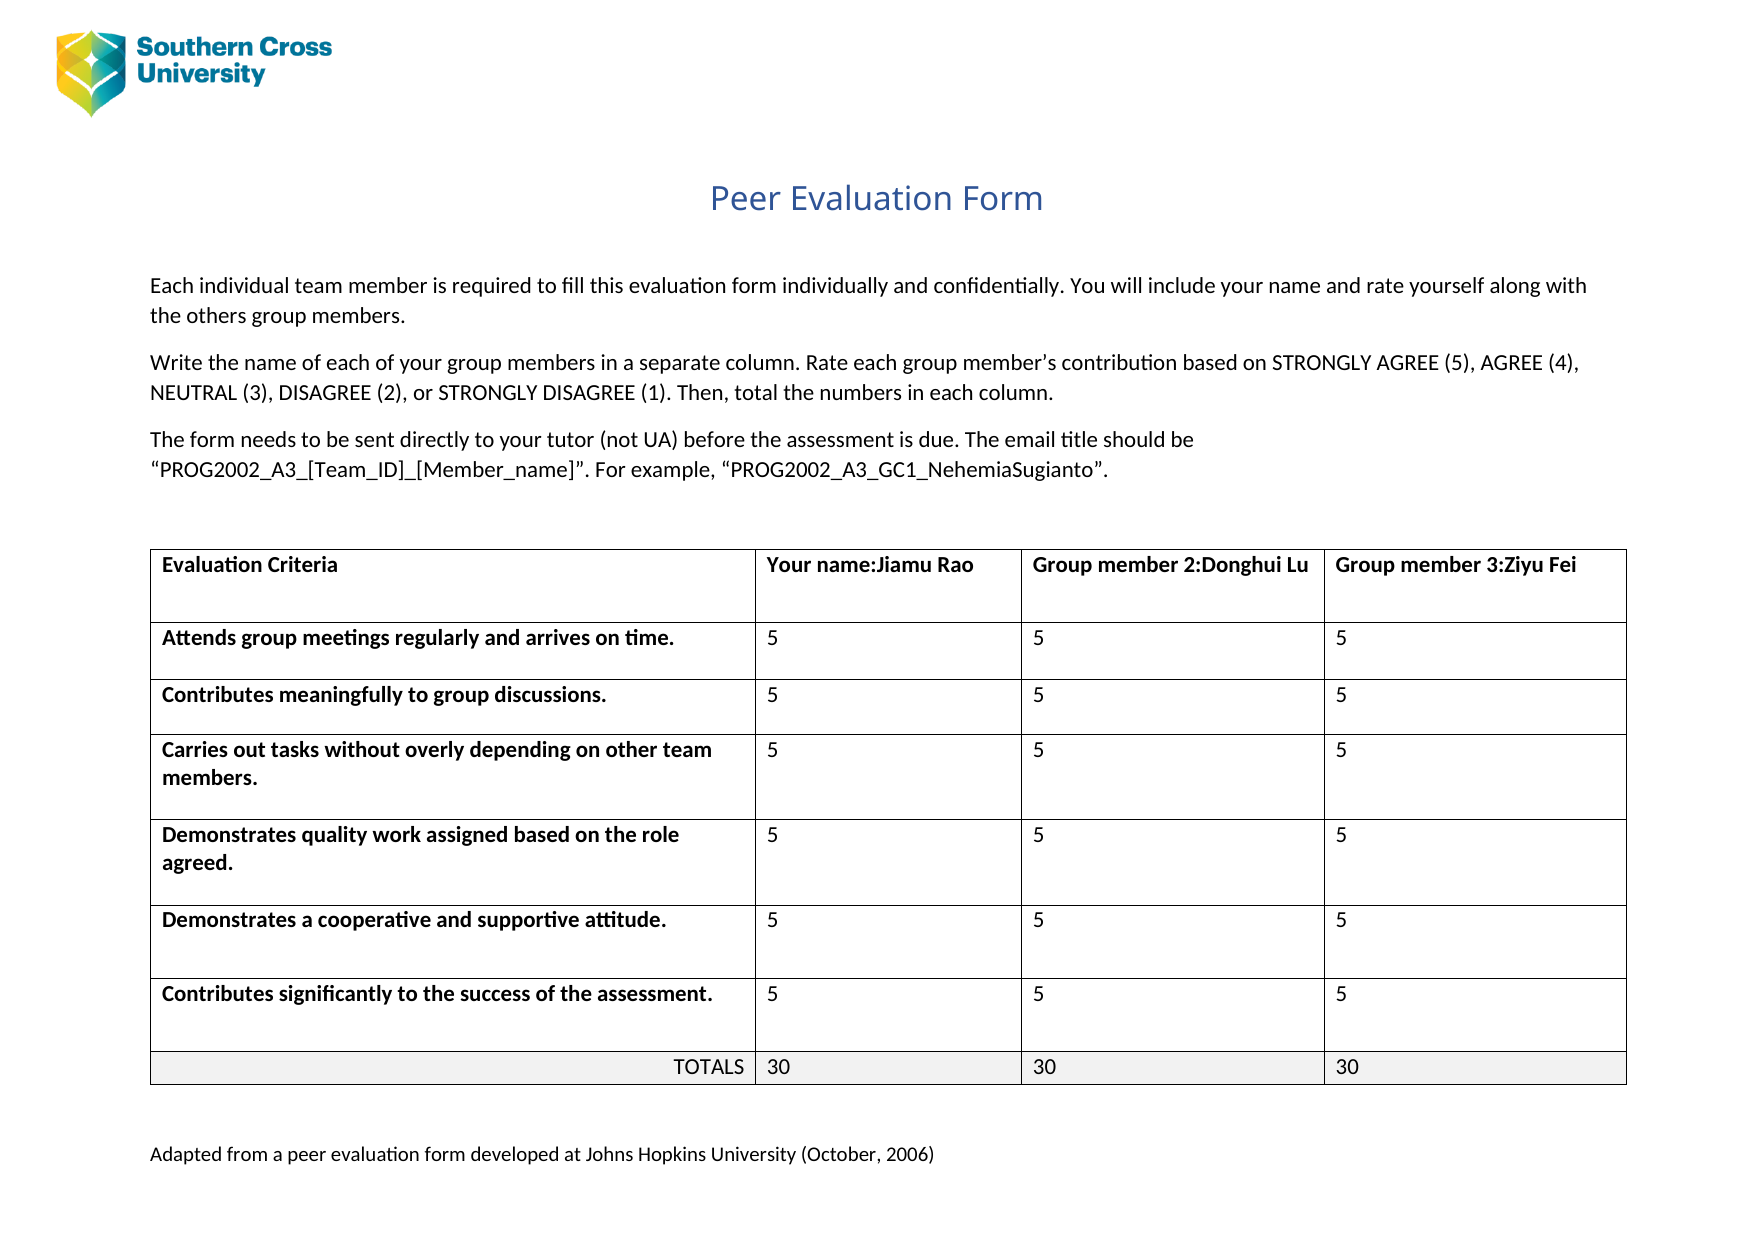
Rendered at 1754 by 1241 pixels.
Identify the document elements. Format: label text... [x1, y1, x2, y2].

table_cell 5 [756, 820, 1021, 904]
table_cell 5 [1325, 735, 1626, 819]
table_cell Carries out tasks without overly depending on other team members. [151, 735, 755, 819]
table_header Your name:Jiamu Rao [756, 550, 1021, 622]
table_cell 5 [1325, 623, 1626, 679]
table_cell 5 [756, 680, 1021, 734]
table_header Group member 3:Ziyu Fei [1325, 550, 1626, 622]
text Each individual team member is required to fill this evaluation form individually and confidentially. You will include your name and rate yourself along with the others group members. [150, 271, 1604, 329]
table_cell 5 [756, 735, 1021, 819]
table_cell 30 [1022, 1052, 1324, 1084]
table_cell 5 [756, 623, 1021, 679]
table_cell Contributes significantly to the success of the assessment. [151, 979, 755, 1051]
table_cell 5 [1022, 906, 1324, 978]
table_cell 5 [1022, 820, 1324, 904]
table_cell 30 [756, 1052, 1021, 1084]
picture [48, 25, 347, 122]
table_cell Attends group meetings regularly and arrives on time. [151, 623, 755, 679]
table_cell Demonstrates a cooperative and supportive attitude. [151, 906, 755, 978]
subtitle Peer Evaluation Form [150, 175, 1604, 220]
table_cell 5 [1022, 735, 1324, 819]
text Write the name of each of your group members in a separate column. Rate each group member’s contribution based on STRONGLY AGREE (5), AGREE (4), NEUTRAL (3), DISAGREE (2), or STRONGLY DISAGREE (1). Then, total the numbers in each column. [150, 348, 1604, 406]
table_cell Demonstrates quality work assigned based on the role agreed. [151, 820, 755, 904]
table_cell 30 [1325, 1052, 1626, 1084]
table_cell 5 [1325, 979, 1626, 1051]
table_cell 5 [1022, 979, 1324, 1051]
table_cell 5 [756, 906, 1021, 978]
table_header Group member 2:Donghui Lu [1022, 550, 1324, 622]
table_cell TOTALS [151, 1052, 755, 1084]
table_header Evaluation Criteria [151, 550, 755, 622]
table_cell 5 [1325, 820, 1626, 904]
text The form needs to be sent directly to your tutor (not UA) before the assessment is due. The email title should be “PROG2002_A3_[Team_ID]_[Member_name]”. For example, “PROG2002_A3_GC1_NehemiaSugianto”. [150, 425, 1604, 483]
table_cell 5 [756, 979, 1021, 1051]
table_cell Contributes meaningfully to group discussions. [151, 680, 755, 734]
table_cell 5 [1022, 623, 1324, 679]
table_cell 5 [1325, 906, 1626, 978]
table_cell 5 [1325, 680, 1626, 734]
table_cell 5 [1022, 680, 1324, 734]
